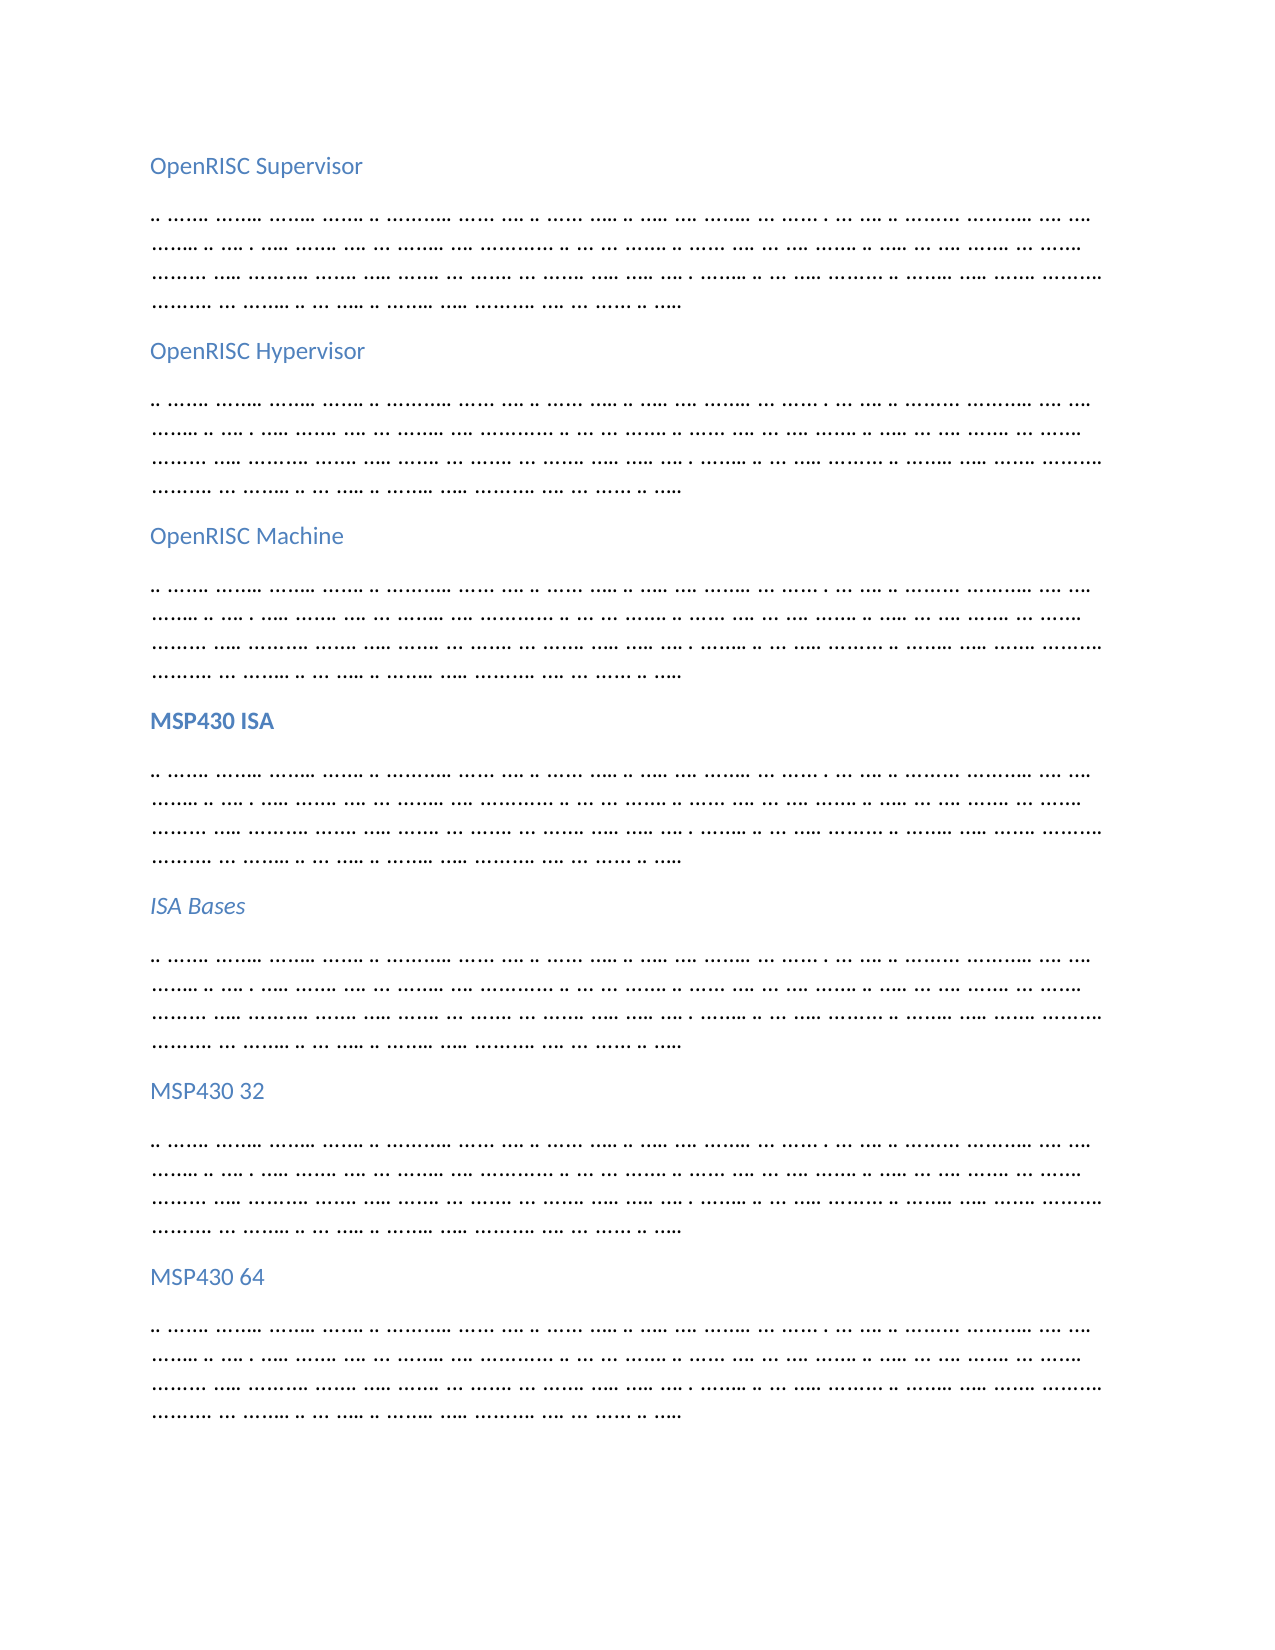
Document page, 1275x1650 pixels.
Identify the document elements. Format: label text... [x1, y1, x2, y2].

subtitle MSP430 ISA [150, 705, 1125, 736]
subtitle OpenRISC Supervisor [150, 150, 1125, 181]
subtitle MSP430 32 [150, 1076, 1125, 1106]
subtitle OpenRISC Machine [150, 520, 1125, 551]
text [150, 199, 1125, 314]
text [150, 1310, 1125, 1425]
subtitle OpenRISC Hypervisor [150, 335, 1125, 366]
subtitle ISA Bases [150, 890, 1125, 921]
subtitle MSP430 64 [150, 1261, 1125, 1291]
